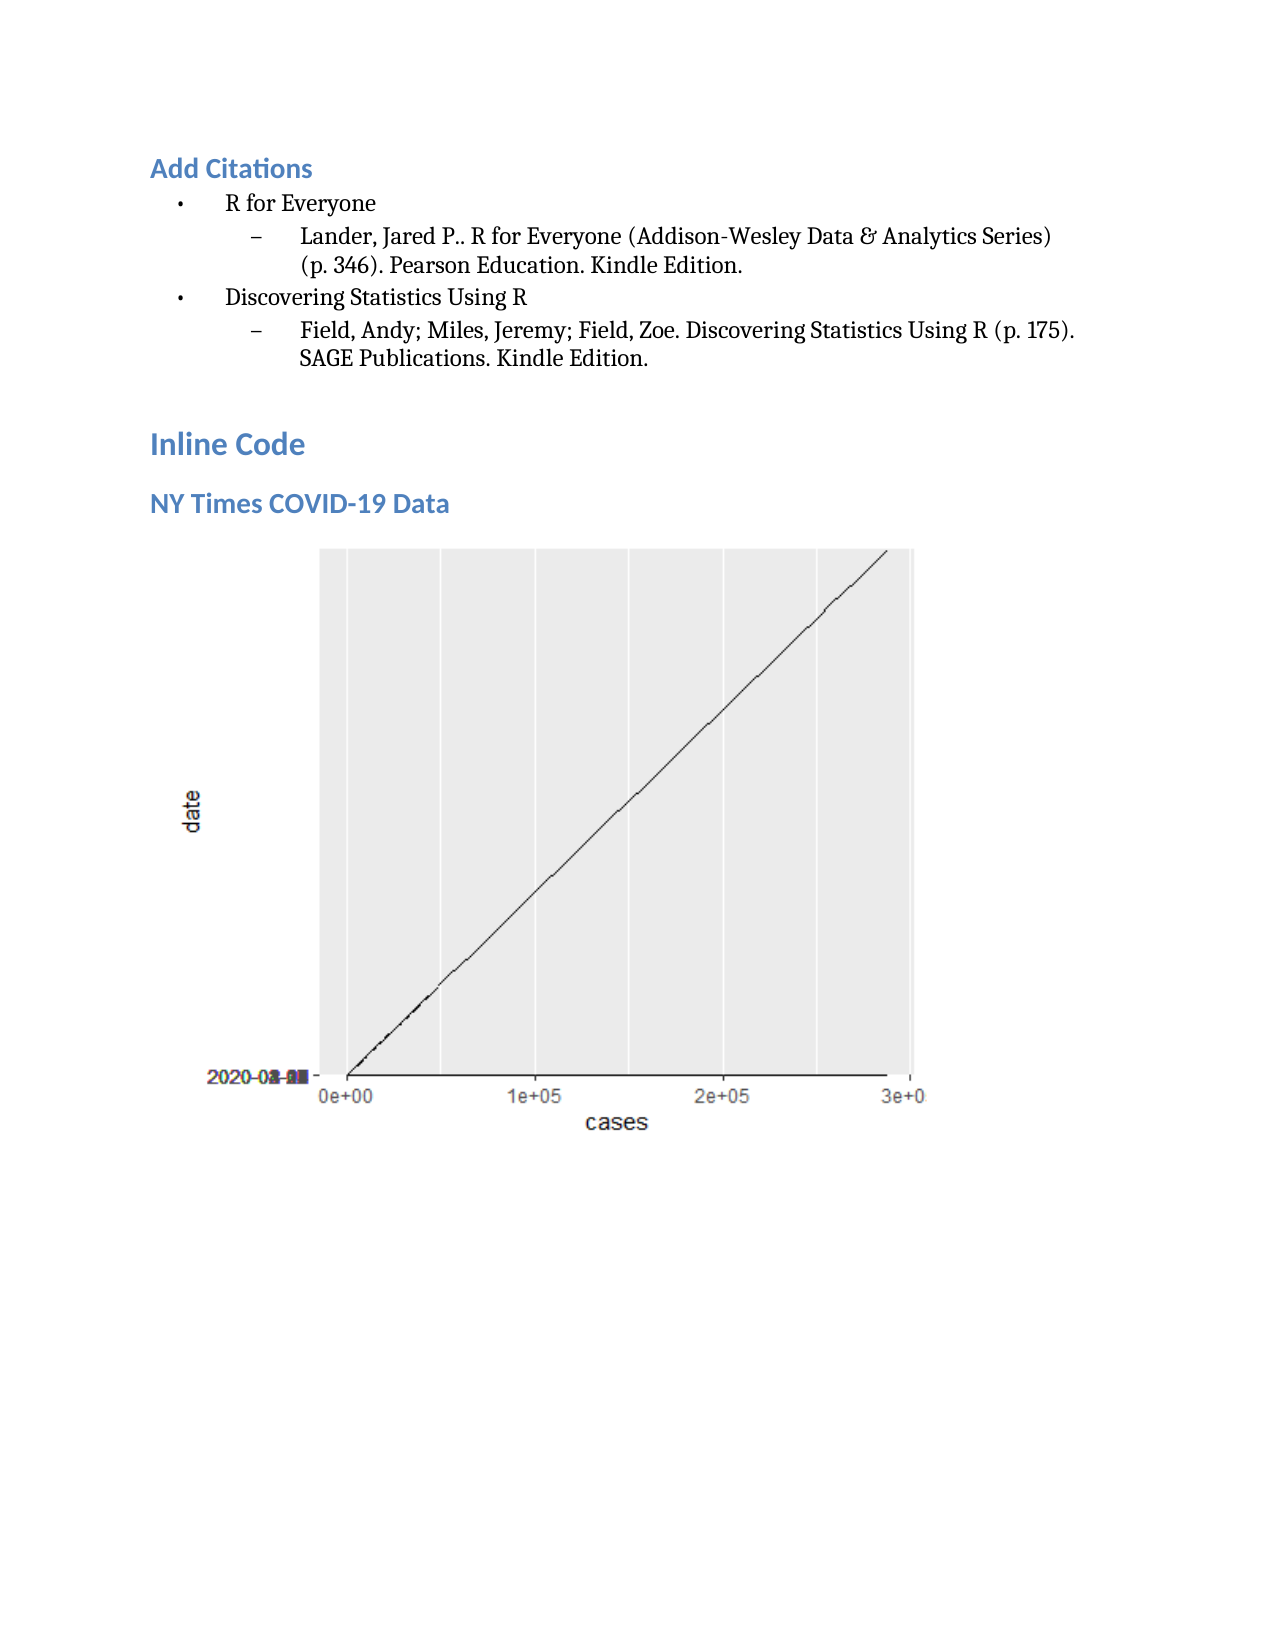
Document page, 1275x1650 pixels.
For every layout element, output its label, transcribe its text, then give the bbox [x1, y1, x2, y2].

list Discovering Statistics Using R [175, 283, 1125, 312]
picture [168, 539, 927, 1146]
list R for Everyone [175, 189, 1125, 218]
list Field, Andy; Miles, Jeremy; Field, Zoe. Discovering Statistics Using R (p. 175). SAGE Publications. Kindle Edition. [250, 316, 1125, 373]
subtitle NY Times COVID-19 Data [150, 485, 1125, 520]
list Lander, Jared P.. R for Everyone (Addison-Wesley Data & Analytics Series) (p. 346). Pearson Education. Kindle Edition. [250, 222, 1125, 279]
subtitle Add Citations [150, 150, 1125, 186]
subtitle Inline Code [150, 423, 1125, 464]
